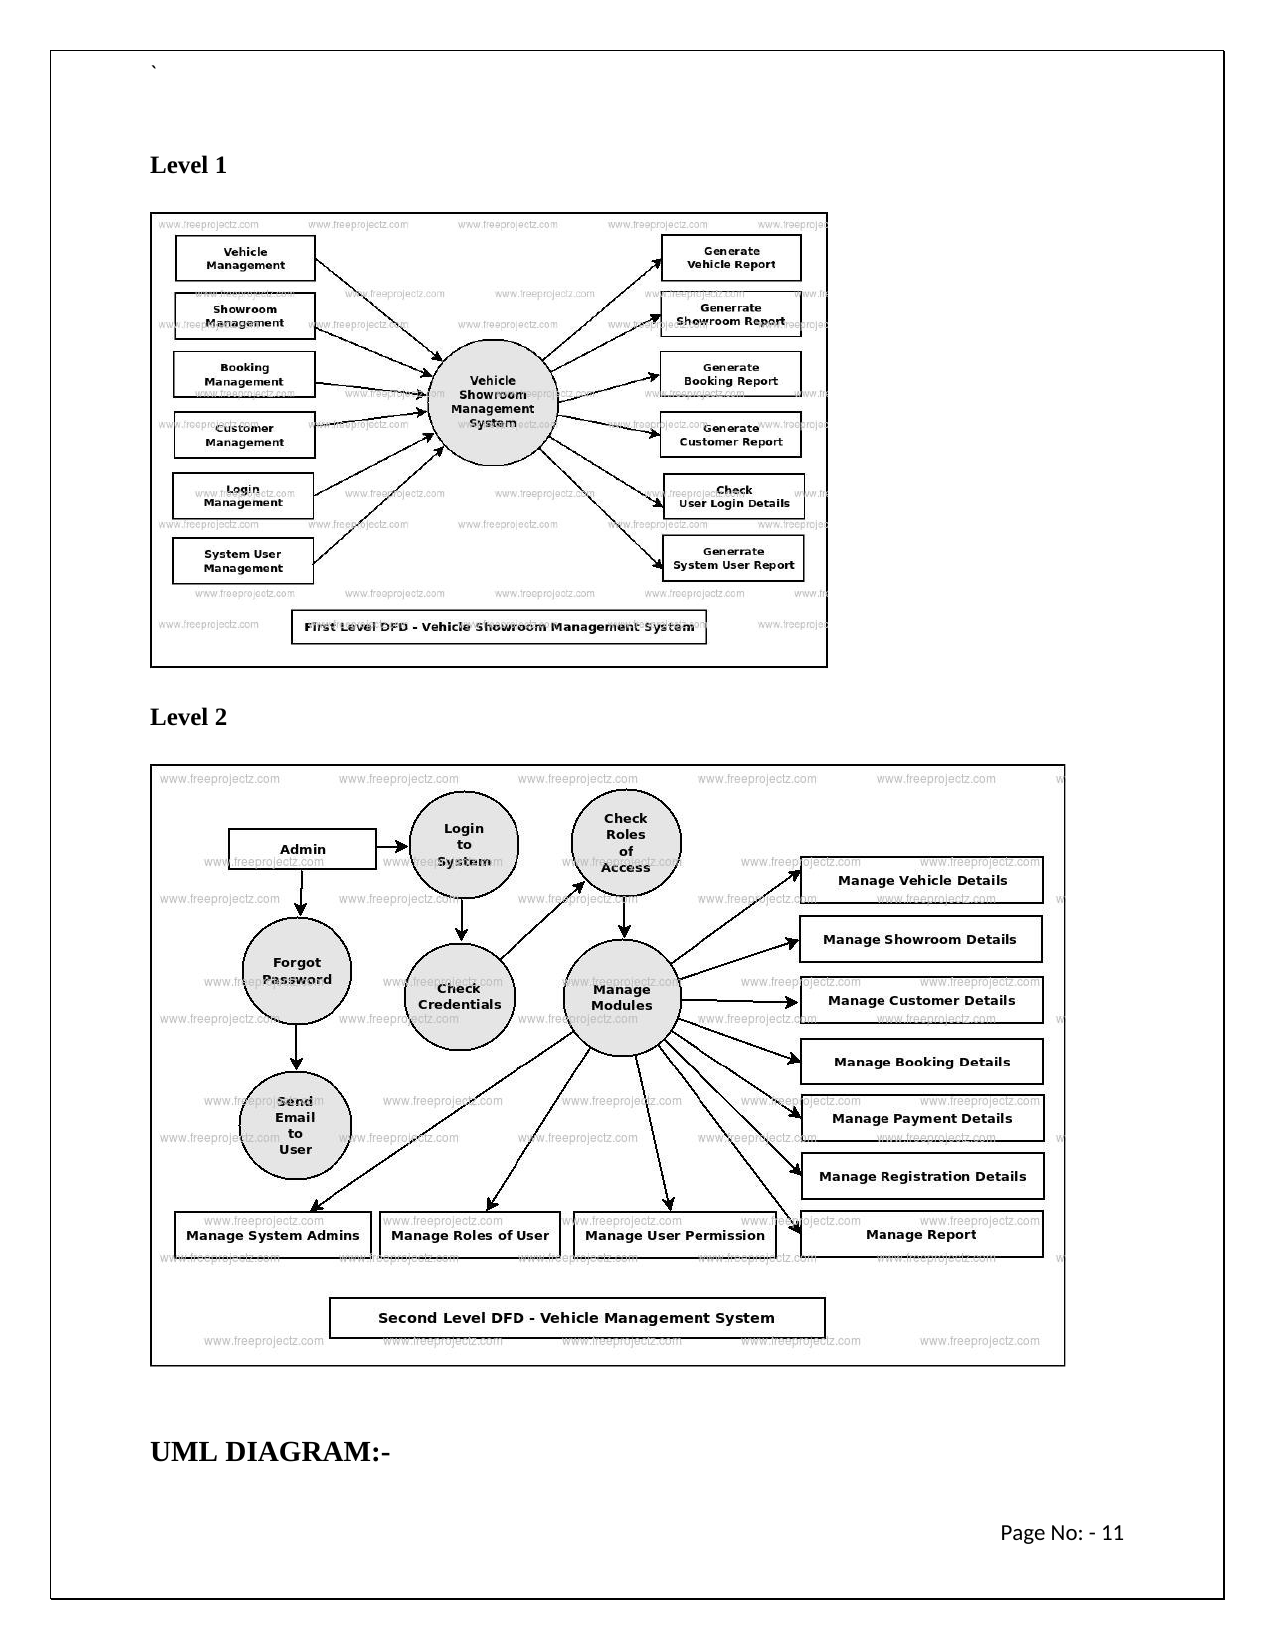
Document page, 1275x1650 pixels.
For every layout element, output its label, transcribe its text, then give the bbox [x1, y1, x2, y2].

subtitle UML DIAGRAM:- [150, 1434, 1124, 1467]
text Level 2 [150, 702, 1124, 731]
picture [150, 212, 829, 669]
picture [150, 764, 1066, 1367]
text Level 1 [150, 150, 1124, 179]
